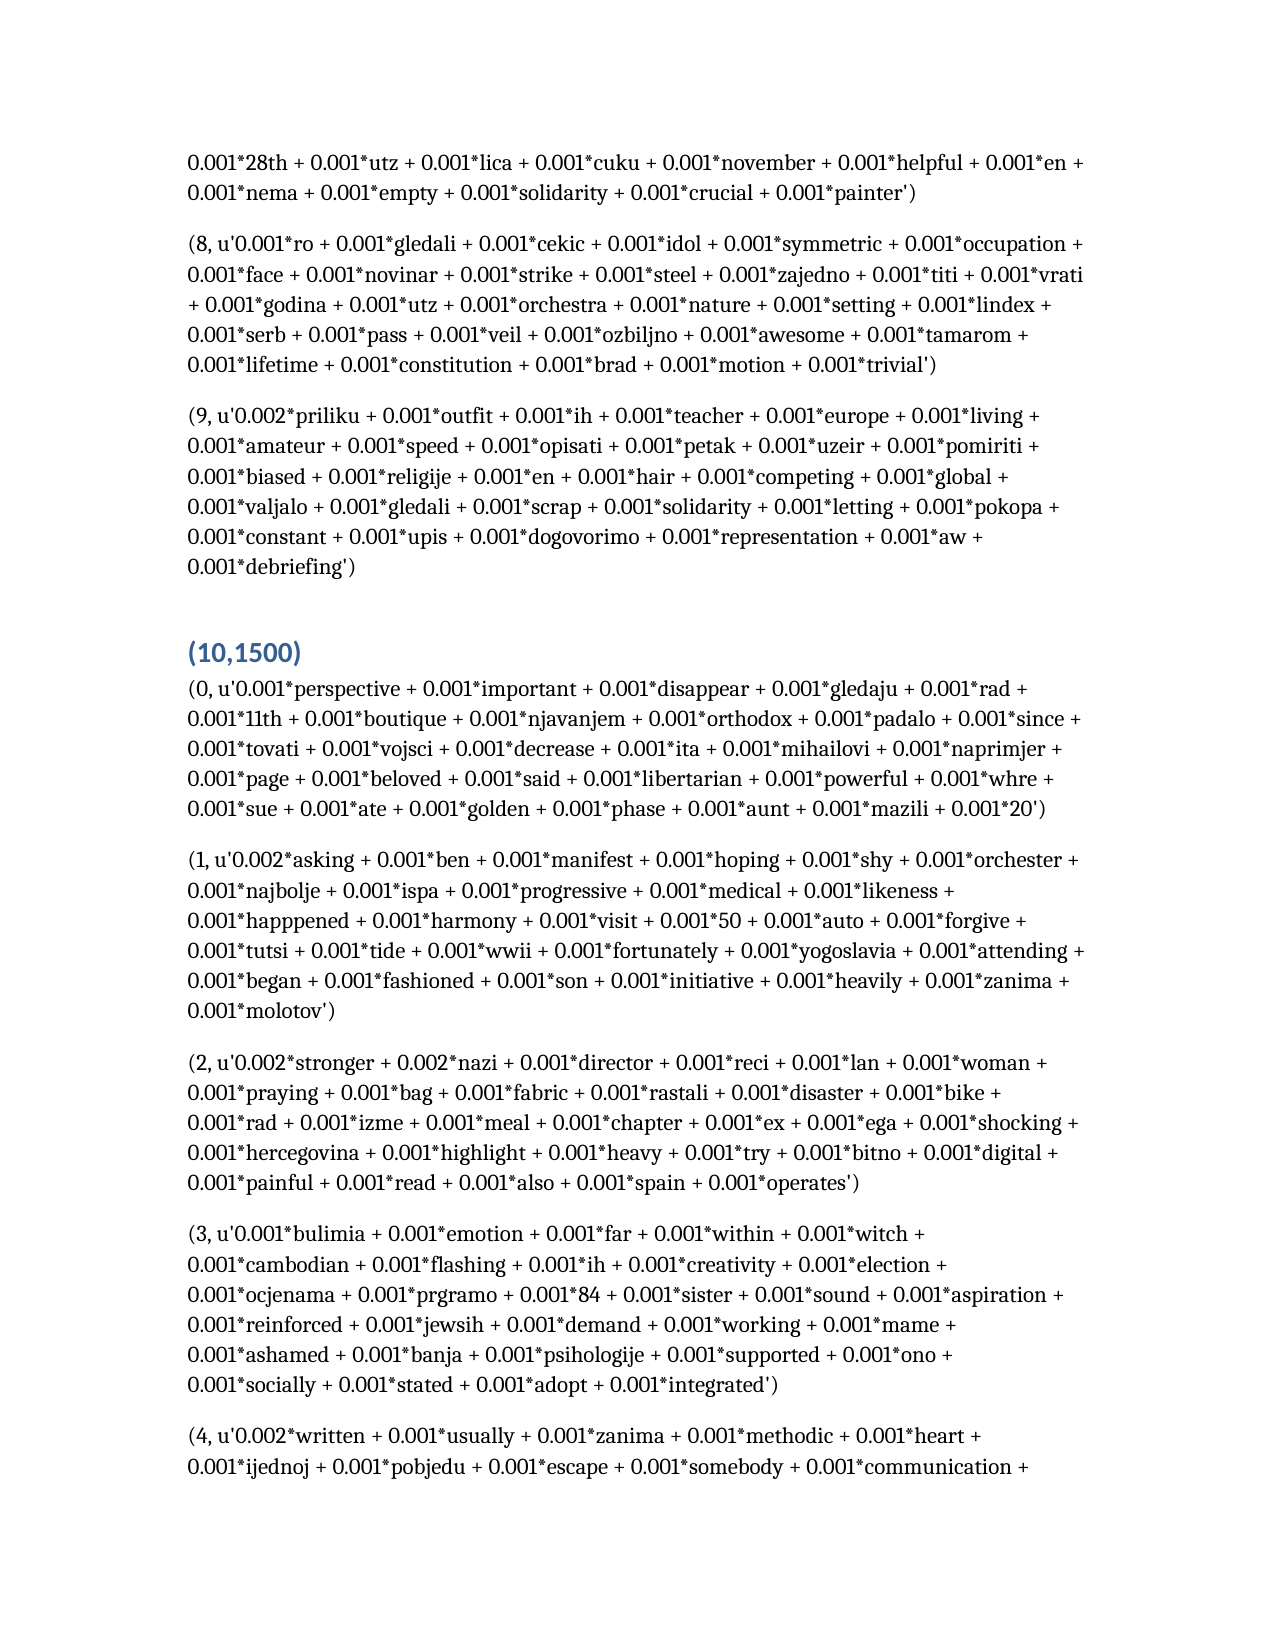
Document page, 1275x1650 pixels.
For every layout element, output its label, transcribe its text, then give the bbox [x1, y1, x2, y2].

subtitle (10,1500) [187, 634, 1087, 670]
text (0, u'0.001*perspective + 0.001*important + 0.001*disappear + 0.001*gledaju + 0.001*rad + 0.001*11th + 0.001*boutique + 0.001*njavanjem + 0.001*orthodox + 0.001*padalo + 0.001*since + 0.001*tovati + 0.001*vojsci + 0.001*decrease + 0.001*ita + 0.001*mihailovi + 0.001*naprimjer + 0.001*page + 0.001*beloved + 0.001*said + 0.001*libertarian + 0.001*powerful + 0.001*whre + 0.001*sue + 0.001*ate + 0.001*golden + 0.001*phase + 0.001*aunt + 0.001*mazili + 0.001*20') [187, 675, 1087, 822]
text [187, 150, 1087, 207]
text (1, u'0.002*asking + 0.001*ben + 0.001*manifest + 0.001*hoping + 0.001*shy + 0.001*orchester + 0.001*najbolje + 0.001*ispa + 0.001*progressive + 0.001*medical + 0.001*likeness + 0.001*happpened + 0.001*harmony + 0.001*visit + 0.001*50 + 0.001*auto + 0.001*forgive + 0.001*tutsi + 0.001*tide + 0.001*wwii + 0.001*fortunately + 0.001*yogoslavia + 0.001*attending + 0.001*began + 0.001*fashioned + 0.001*son + 0.001*initiative + 0.001*heavily + 0.001*zanima + 0.001*molotov') [187, 847, 1087, 1024]
text (8, u'0.001*ro + 0.001*gledali + 0.001*cekic + 0.001*idol + 0.001*symmetric + 0.001*occupation + 0.001*face + 0.001*novinar + 0.001*strike + 0.001*steel + 0.001*zajedno + 0.001*titi + 0.001*vrati + 0.001*godina + 0.001*utz + 0.001*orchestra + 0.001*nature + 0.001*setting + 0.001*lindex + 0.001*serb + 0.001*pass + 0.001*veil + 0.001*ozbiljno + 0.001*awesome + 0.001*tamarom + 0.001*lifetime + 0.001*constitution + 0.001*brad + 0.001*motion + 0.001*trivial') [187, 231, 1087, 378]
text (3, u'0.001*bulimia + 0.001*emotion + 0.001*far + 0.001*within + 0.001*witch + 0.001*cambodian + 0.001*flashing + 0.001*ih + 0.001*creativity + 0.001*election + 0.001*ocjenama + 0.001*prgramo + 0.001*84 + 0.001*sister + 0.001*sound + 0.001*aspiration + 0.001*reinforced + 0.001*jewsih + 0.001*demand + 0.001*working + 0.001*mame + 0.001*ashamed + 0.001*banja + 0.001*psihologije + 0.001*supported + 0.001*ono + 0.001*socially + 0.001*stated + 0.001*adopt + 0.001*integrated') [187, 1221, 1087, 1398]
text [187, 1423, 1087, 1480]
text (9, u'0.002*priliku + 0.001*outfit + 0.001*ih + 0.001*teacher + 0.001*europe + 0.001*living + 0.001*amateur + 0.001*speed + 0.001*opisati + 0.001*petak + 0.001*uzeir + 0.001*pomiriti + 0.001*biased + 0.001*religije + 0.001*en + 0.001*hair + 0.001*competing + 0.001*global + 0.001*valjalo + 0.001*gledali + 0.001*scrap + 0.001*solidarity + 0.001*letting + 0.001*pokopa + 0.001*constant + 0.001*upis + 0.001*dogovorimo + 0.001*representation + 0.001*aw + 0.001*debriefing') [187, 403, 1087, 581]
text (2, u'0.002*stronger + 0.002*nazi + 0.001*director + 0.001*reci + 0.001*lan + 0.001*woman + 0.001*praying + 0.001*bag + 0.001*fabric + 0.001*rastali + 0.001*disaster + 0.001*bike + 0.001*rad + 0.001*izme + 0.001*meal + 0.001*chapter + 0.001*ex + 0.001*ega + 0.001*shocking + 0.001*hercegovina + 0.001*highlight + 0.001*heavy + 0.001*try + 0.001*bitno + 0.001*digital + 0.001*painful + 0.001*read + 0.001*also + 0.001*spain + 0.001*operates') [187, 1049, 1087, 1196]
